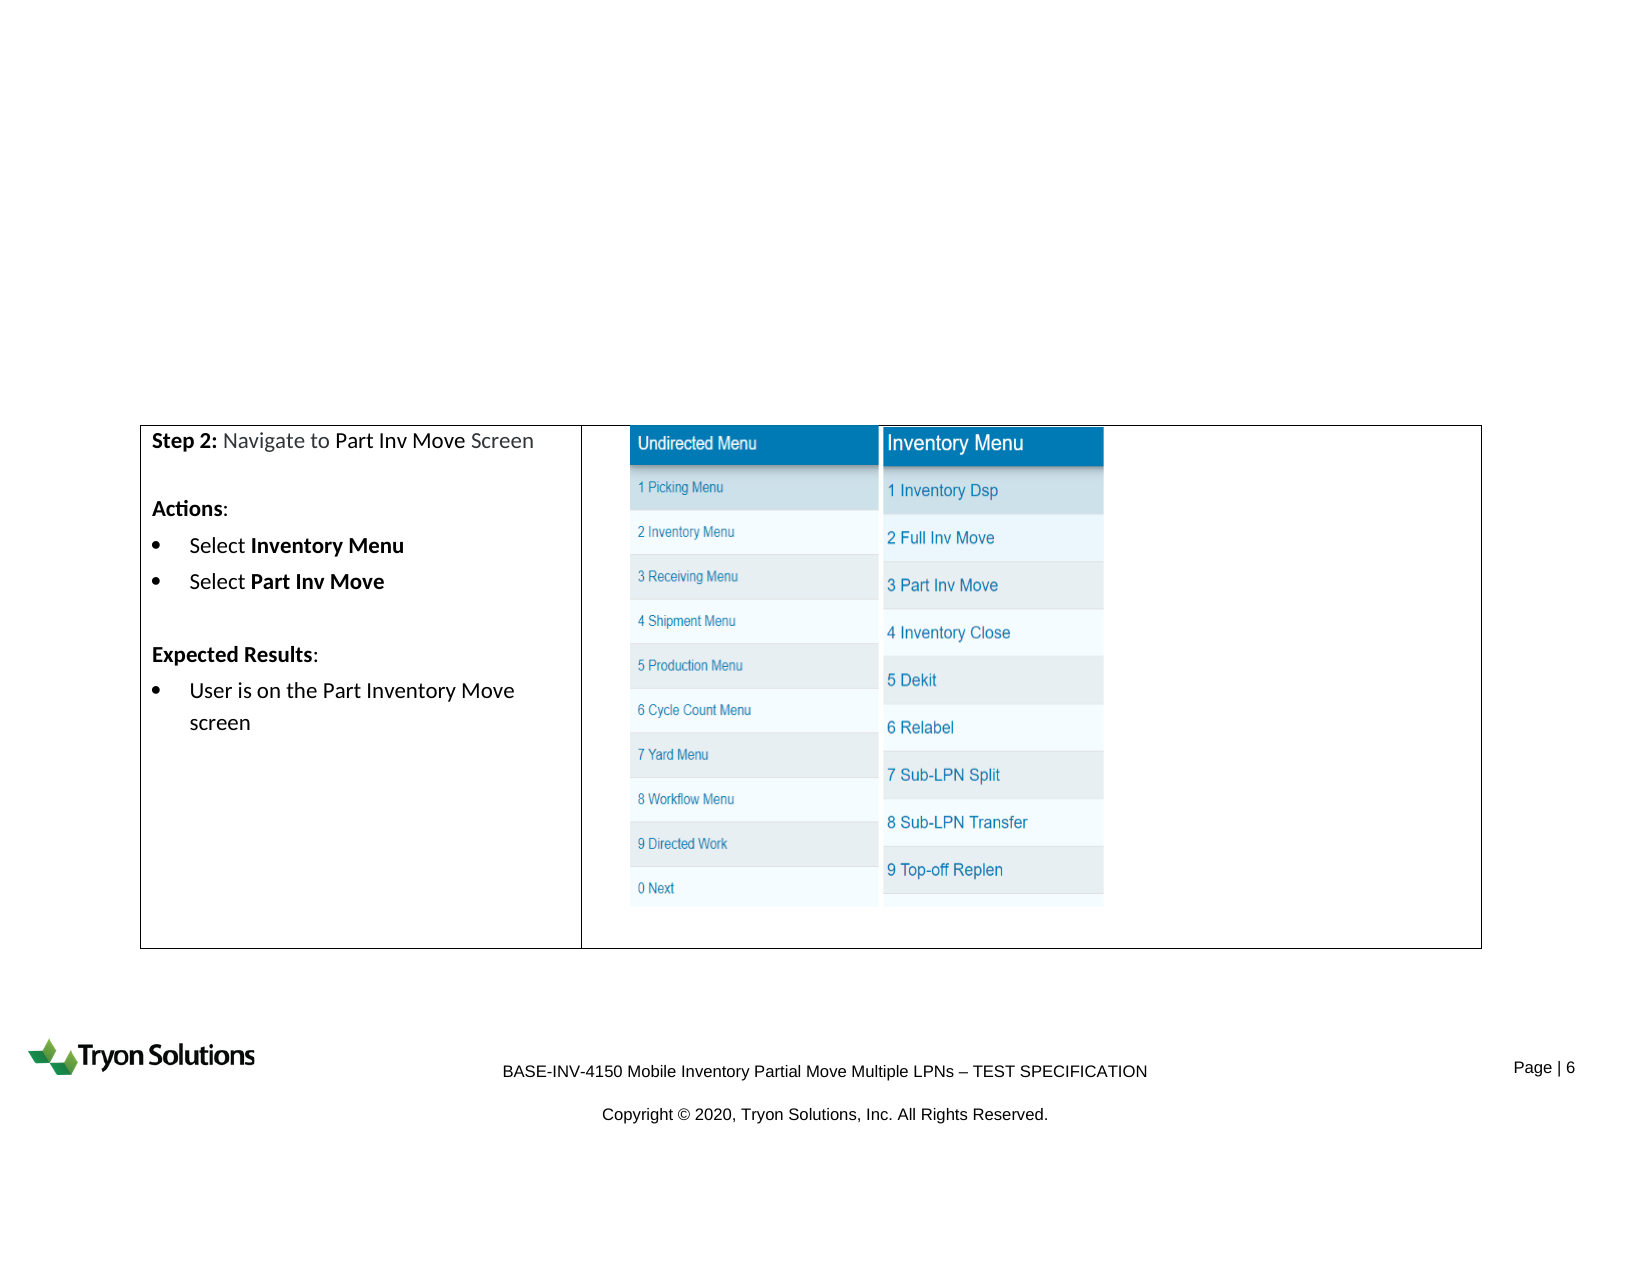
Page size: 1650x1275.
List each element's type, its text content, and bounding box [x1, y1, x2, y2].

picture [992, 441, 1001, 447]
picture [630, 466, 879, 907]
picture [703, 437, 713, 449]
picture [28, 1038, 255, 1075]
picture [1004, 439, 1011, 450]
picture [976, 435, 981, 449]
picture [651, 437, 683, 449]
picture [954, 439, 962, 450]
picture [682, 437, 703, 449]
picture [914, 439, 923, 448]
picture [930, 439, 934, 450]
picture [1015, 439, 1022, 450]
picture [719, 437, 756, 449]
picture [883, 467, 1104, 907]
picture [936, 436, 940, 450]
table_header [582, 426, 1481, 948]
